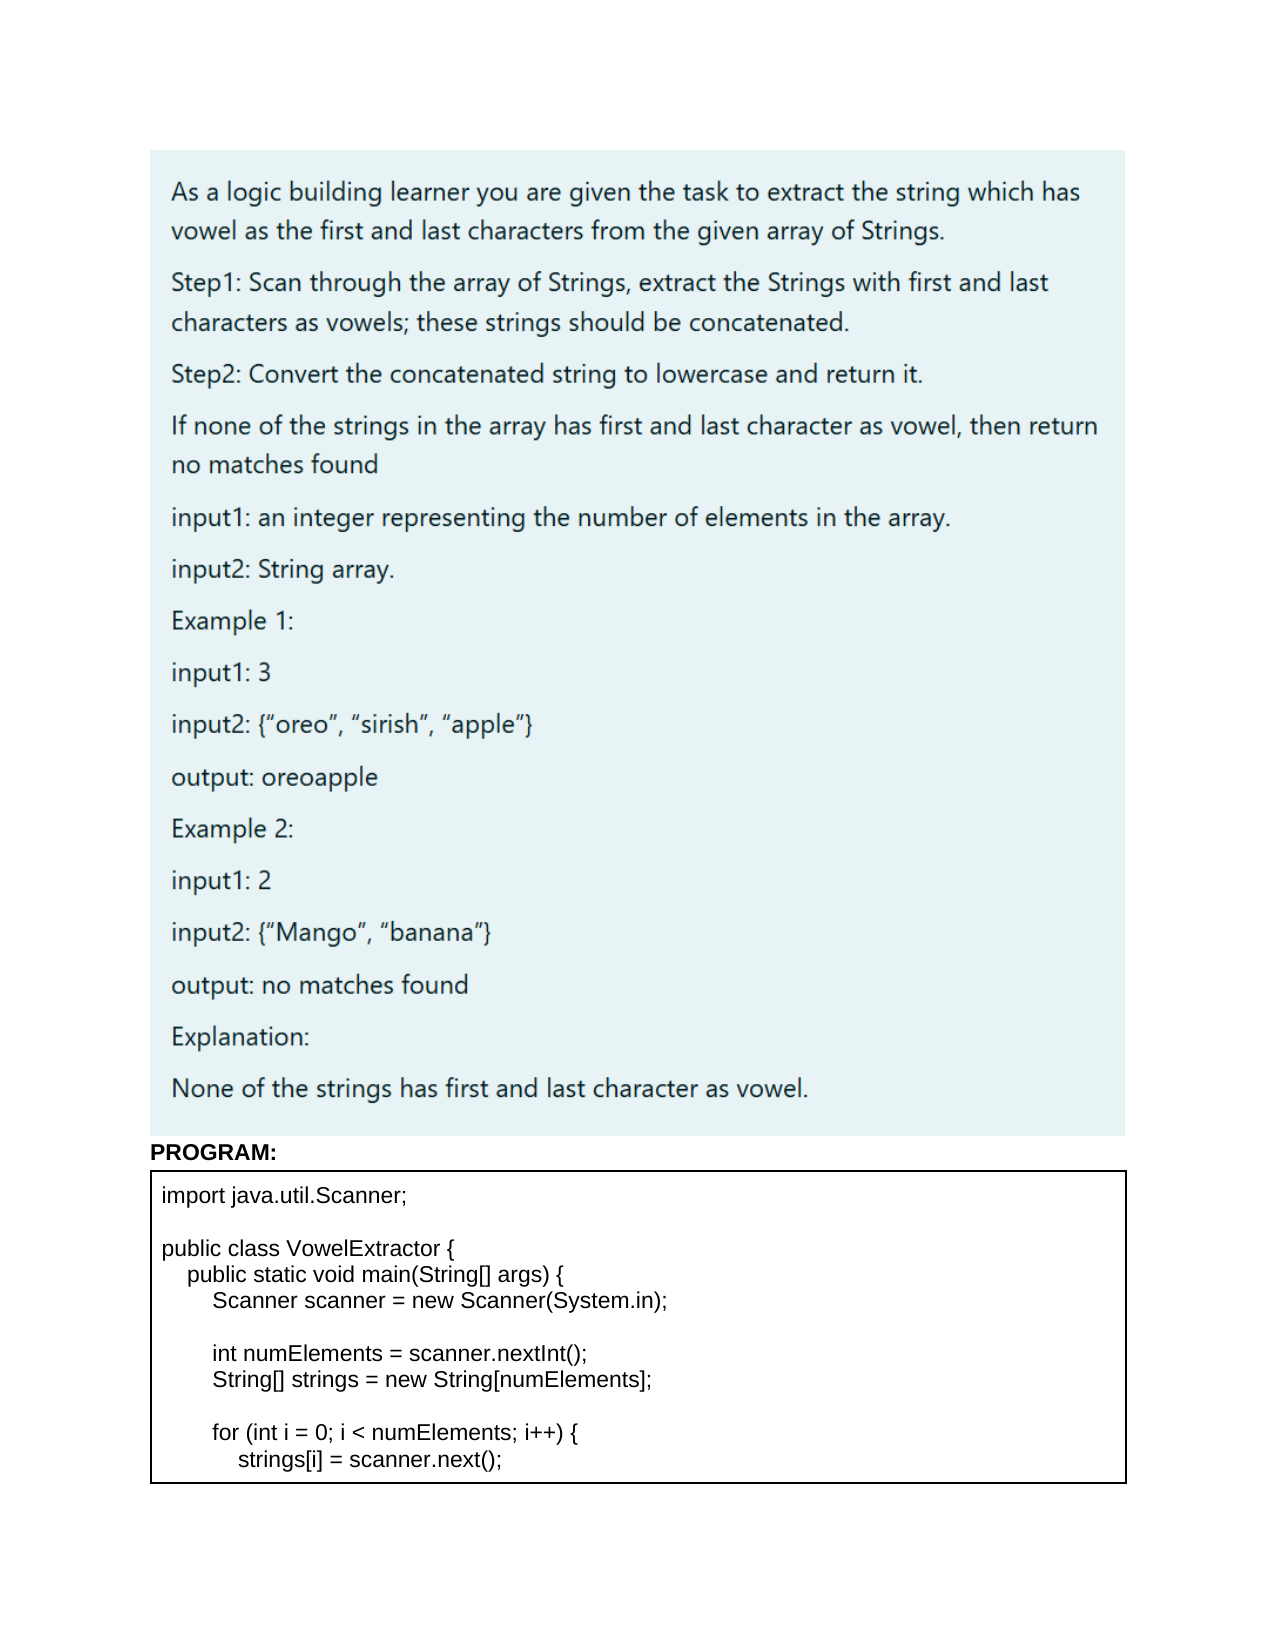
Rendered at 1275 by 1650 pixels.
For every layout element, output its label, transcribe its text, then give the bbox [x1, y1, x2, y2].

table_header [152, 1172, 1125, 1482]
text PROGRAM: [150, 1139, 1125, 1166]
picture [150, 150, 1125, 1136]
